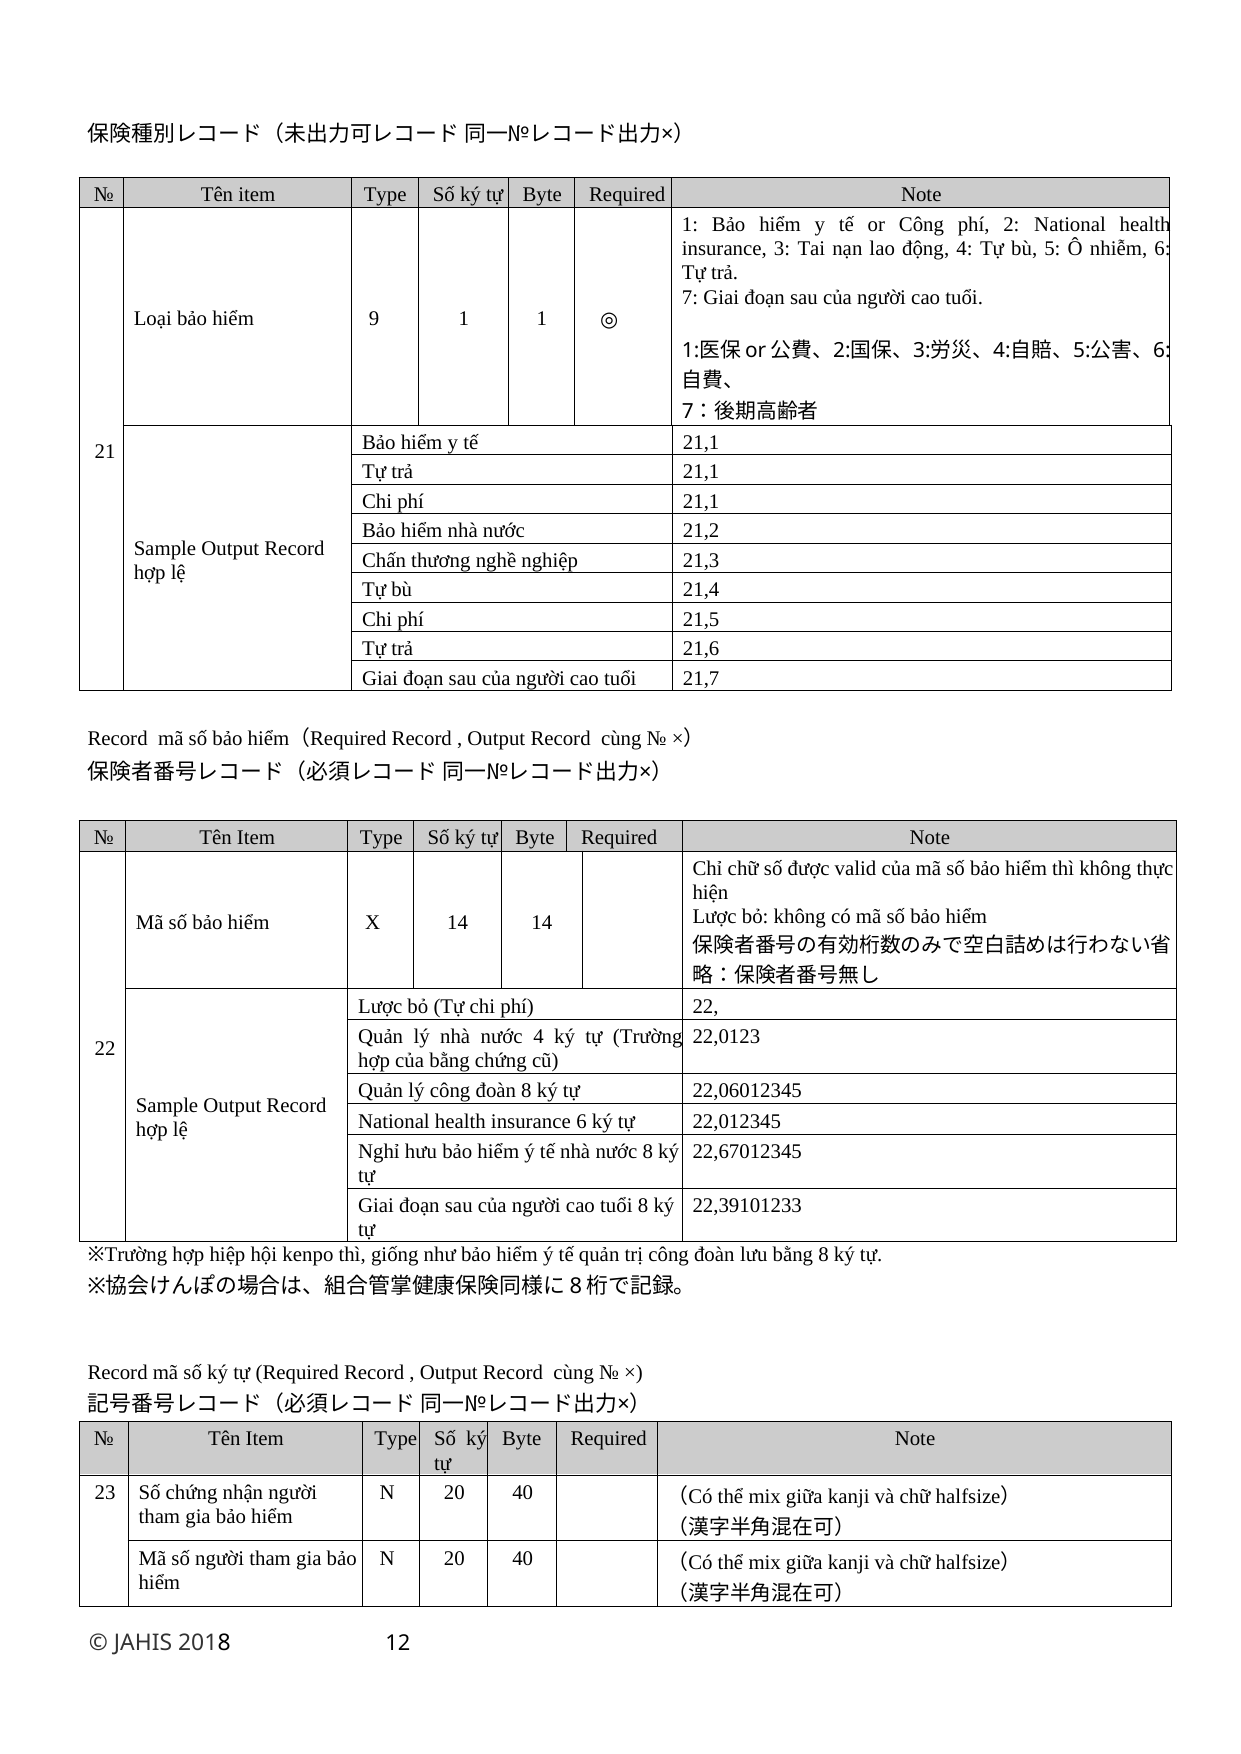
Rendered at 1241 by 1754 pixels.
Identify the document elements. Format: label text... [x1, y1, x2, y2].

text Record mã số ký tự (Required Record , Output Record cùng № ×) [87, 1360, 1149, 1384]
table_cell [583, 852, 682, 988]
table_header Tên Item [126, 821, 347, 851]
table_cell Giai đoạn sau của người cao tuổi 8 ký tự [348, 1189, 682, 1241]
table_cell 1 [419, 208, 508, 424]
table_cell Quản lý nhà nước 4 ký tự (Trường hợp của bằng chứng cũ) [348, 1020, 682, 1072]
table_cell 22,06012345 [683, 1074, 1176, 1103]
table_header Số ký tự [420, 1422, 487, 1474]
table_cell National health insurance 6 ký tự [348, 1104, 682, 1134]
table_cell Lược bỏ (Tự chi phí) [348, 989, 682, 1019]
table_cell Bảo hiểm nhà nước [352, 514, 672, 542]
table_cell 21,4 [673, 573, 1171, 602]
table_cell 21,1 [673, 455, 1171, 483]
table_cell Loại bảo hiểm [124, 208, 351, 424]
table_cell [557, 1476, 657, 1540]
table_header Số ký tự [414, 821, 501, 851]
table_cell ◎ [575, 208, 671, 424]
table_cell （Có thể mix giữa kanji và chữ halfsize） （漢字半角混在可） [658, 1476, 1171, 1540]
table_cell 22,67012345 [683, 1135, 1176, 1187]
table_cell Mã số bảo hiểm [126, 852, 347, 988]
table_cell Tự trả [352, 455, 672, 483]
table_cell Chi phí [352, 485, 672, 513]
table_header № [80, 1422, 128, 1474]
table_cell Tự trả [352, 632, 672, 660]
text ※Trường hợp hiệp hội kenpo thì, giống như bảo hiểm ý tế quản trị công đoàn lưu bằng 8 ký tự. [87, 1242, 1149, 1266]
table_cell Sample Output Record hợp lệ [124, 426, 351, 690]
table_cell 22,012345 [683, 1104, 1176, 1134]
table_cell Tự bù [352, 573, 672, 602]
table_header Type [348, 821, 413, 851]
table_cell Sample Output Record hợp lệ [126, 989, 347, 1241]
table_cell 21,5 [673, 603, 1171, 631]
table_header Tên item [124, 178, 351, 207]
table_cell 1: Bảo hiểm y tế or Công phí, 2: National health insurance, 3: Tai nạn lao động, 4: Tự bù, 5: Ô nhiễm, 6: Tự trả. 7: Giai đoạn sau của người cao tuổi. 1:医保or公費、2:国保、3:労災、4:自賠、5:公害、6:自費、 7：後期高齢者 [672, 208, 1169, 424]
table_cell 14 [414, 852, 501, 988]
table_cell 22, [683, 989, 1176, 1019]
table_cell 21,6 [673, 632, 1171, 660]
table_header Required [575, 178, 671, 207]
table_cell 22,39101233 [683, 1189, 1176, 1241]
table_cell 21,2 [673, 514, 1171, 542]
table_header № [80, 178, 123, 207]
table_cell Số chứng nhận người tham gia bảo hiểm [129, 1476, 362, 1540]
table_header Số ký tự [419, 178, 508, 207]
table_cell 14 [502, 852, 582, 988]
table_header Note [683, 821, 1176, 851]
table_cell Chấn thương nghề nghiệp [352, 544, 672, 572]
table_cell Bảo hiểm y tế [352, 426, 672, 454]
text 保険者番号レコード（必須レコード 同一№レコード出力×） [87, 754, 1149, 786]
table_cell Chi phí [352, 603, 672, 631]
table_cell Giai đoạn sau của người cao tuổi [352, 661, 672, 690]
table_cell 1 [509, 208, 574, 424]
table_header Required [557, 1422, 657, 1474]
table_cell 21,1 [673, 426, 1171, 454]
table_cell Mã số người tham gia bảo hiểm [129, 1541, 362, 1606]
table_cell 40 [488, 1476, 556, 1540]
table_header Byte [488, 1422, 556, 1474]
text 記号番号レコード（必須レコード 同一№レコード出力×） [87, 1386, 1149, 1418]
table_cell 21,1 [673, 485, 1171, 513]
table_cell 22 [80, 852, 125, 1241]
table_cell 22,0123 [683, 1020, 1176, 1072]
text 保険種別レコード（未出力可レコード 同一№レコード出力×） [87, 116, 1149, 147]
table_cell Quản lý công đoàn 8 ký tự [348, 1074, 682, 1103]
table_header Tên Item [129, 1422, 362, 1474]
text ※協会けんぽの場合は、組合管掌健康保険同様に8桁で記録。 [87, 1268, 1149, 1300]
table_cell N [363, 1541, 419, 1606]
table_cell Chỉ chữ số được valid của mã số bảo hiểm thì không thực hiện Lược bỏ: không có mã số bảo hiểm 保険者番号の有効桁数のみで空白詰めは行わない省略：保険者番号無し [683, 852, 1176, 988]
table_cell 21 [80, 208, 123, 690]
table_header Note [658, 1422, 1171, 1474]
table_cell X [348, 852, 413, 988]
table_cell 21,7 [673, 661, 1171, 690]
table_cell [557, 1541, 657, 1606]
table_header Note [672, 178, 1169, 207]
table_header Byte [509, 178, 574, 207]
text Record mã số bảo hiểm（Required Record , Output Record cùng № ×） [87, 721, 1149, 751]
table_cell 20 [420, 1476, 487, 1540]
table_cell 40 [488, 1541, 556, 1606]
table_cell 23 [80, 1476, 128, 1606]
table_header Required [567, 821, 682, 851]
table_header Type [352, 178, 418, 207]
table_cell 21,3 [673, 544, 1171, 572]
table_cell Nghỉ hưu bảo hiểm ý tế nhà nước 8 ký tự [348, 1135, 682, 1187]
table_header Type [363, 1422, 419, 1474]
table_cell （Có thể mix giữa kanji và chữ halfsize） （漢字半角混在可） [658, 1541, 1171, 1606]
table_header № [80, 821, 125, 851]
table_header Byte [502, 821, 566, 851]
table_cell 9 [352, 208, 418, 424]
table_cell N [363, 1476, 419, 1540]
table_cell 20 [420, 1541, 487, 1606]
